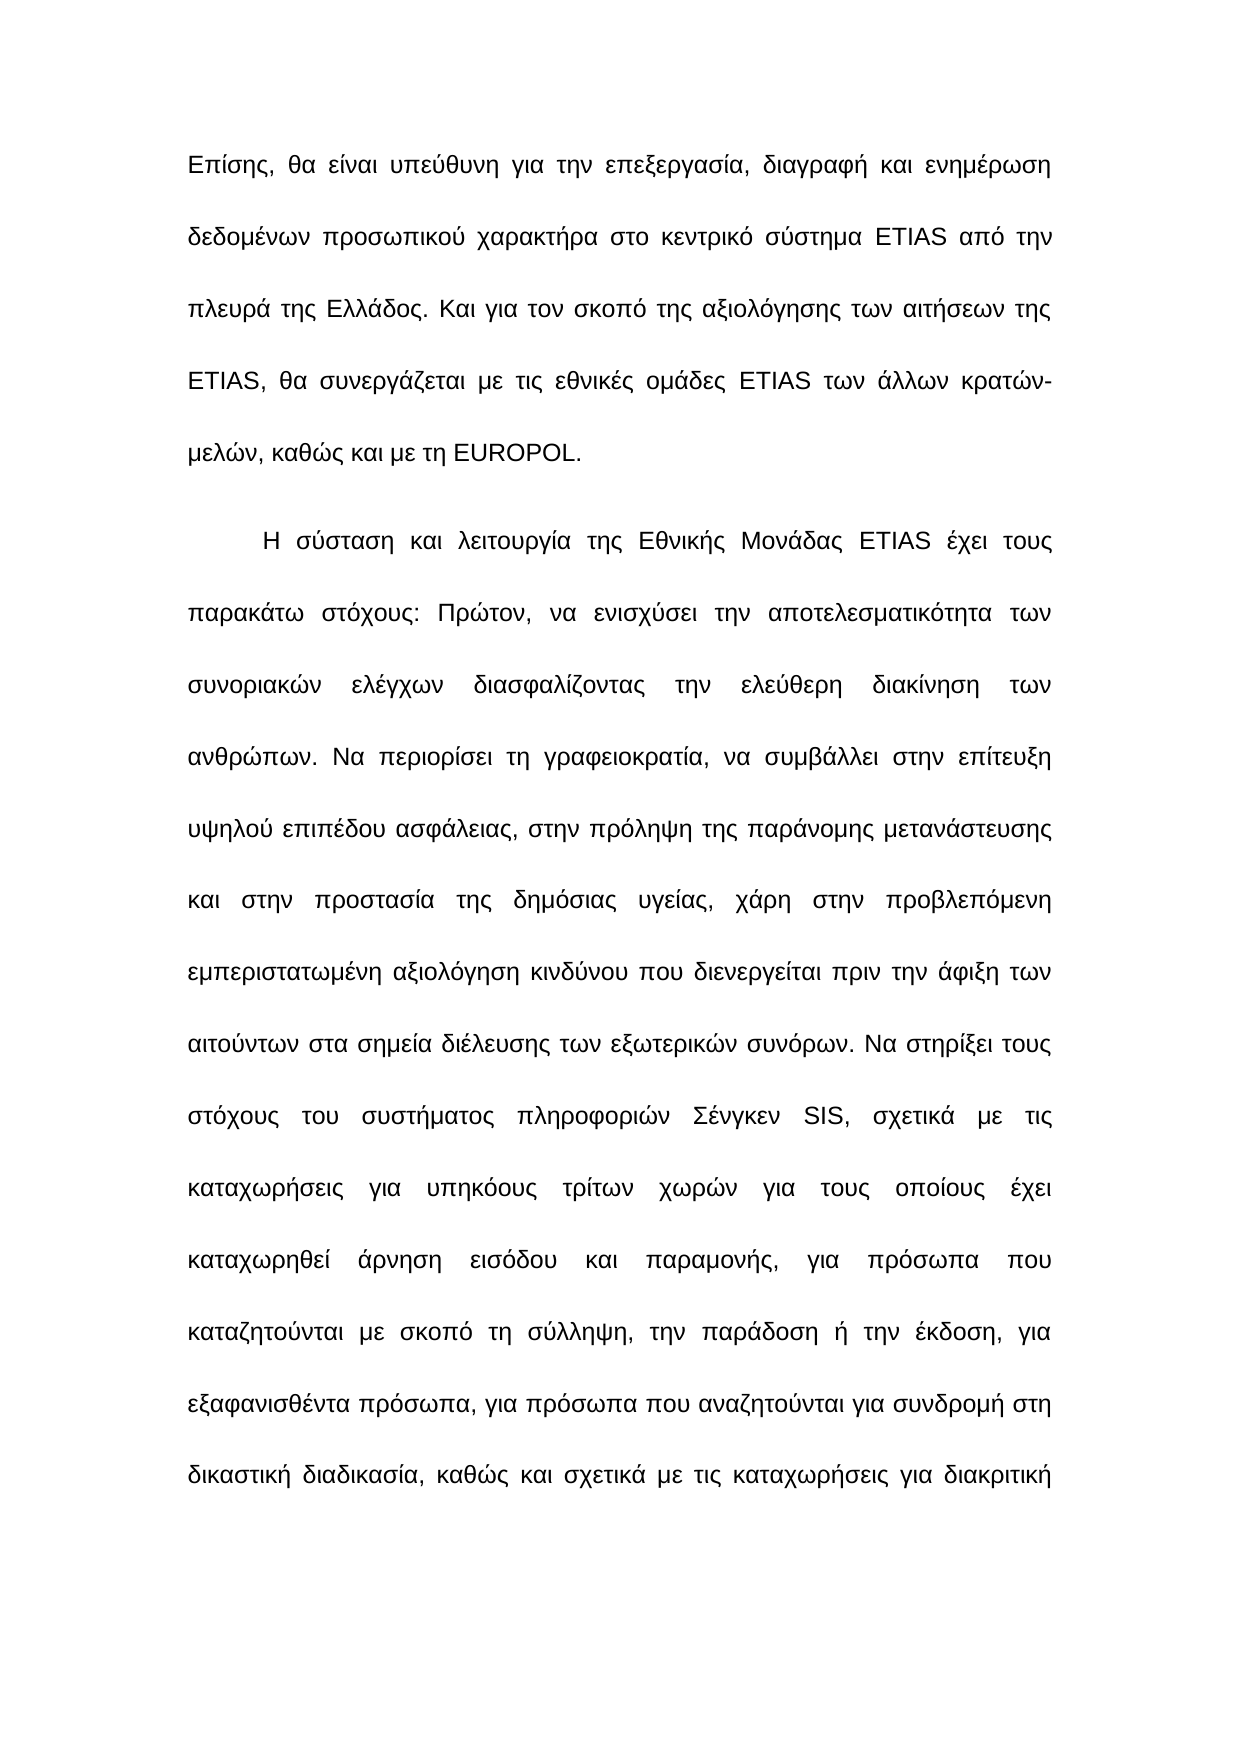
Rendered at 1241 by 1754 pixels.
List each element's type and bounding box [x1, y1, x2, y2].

text [187, 150, 1053, 466]
text [187, 526, 1053, 1489]
